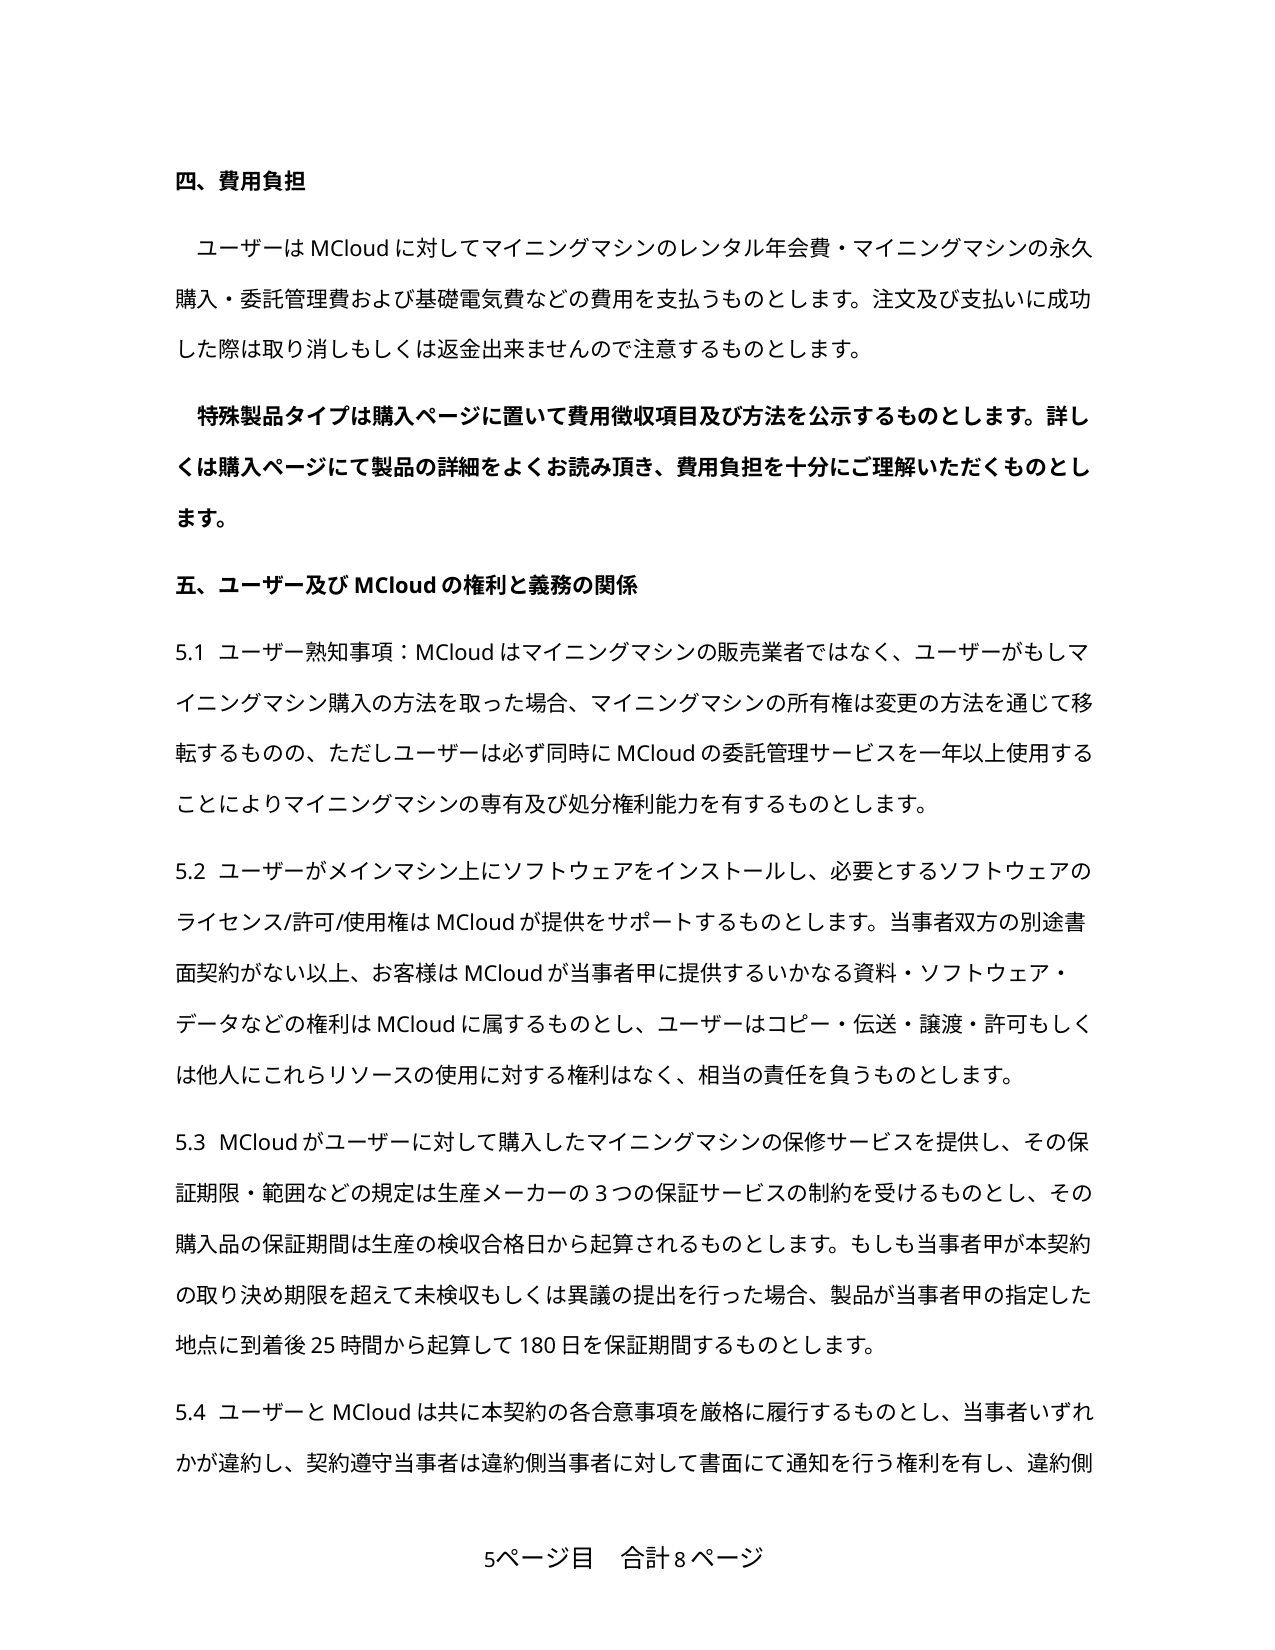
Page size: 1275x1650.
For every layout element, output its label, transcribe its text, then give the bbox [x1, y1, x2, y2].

text ユーザーはMCloudに対してマイニングマシンのレンタル年会費・マイニングマシンの永久購入・委託管理費および基礎電気費などの費用を支払うものとします。注文及び支払いに成功した際は取り消しもしくは返金出来ませんので注意するものとします。 [175, 229, 1100, 365]
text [175, 1394, 1100, 1479]
text 四、費用負担 [175, 163, 1100, 197]
text 特殊製品タイプは購入ページに置いて費用徴収項目及び方法を公示するものとします。詳しくは購入ページにて製品の詳細をよくお読み頂き、費用負担を十分にご理解いただくものとします。 [175, 398, 1100, 534]
text 5.1 ユーザー熟知事項：MCloudはマイニングマシンの販売業者ではなく、ユーザーがもしマイニングマシン購入の方法を取った場合、マイニングマシンの所有権は変更の方法を通じて移転するものの、ただしユーザーは必ず同時にMCloudの委託管理サービスを一年以上使用することによりマイニングマシンの専有及び処分権利能力を有するものとします。 [175, 633, 1100, 820]
text 5.3 MCloudがユーザーに対して購入したマイニングマシンの保修サービスを提供し、その保証期限・範囲などの規定は生産メーカーの3つの保証サービスの制約を受けるものとし、その購入品の保証期間は生産の検収合格日から起算されるものとします。もしも当事者甲が本契約の取り決め期限を超えて未検収もしくは異議の提出を行った場合、製品が当事者甲の指定した地点に到着後25時間から起算して180日を保証期間するものとします。 [175, 1124, 1100, 1361]
text 五、ユーザー及びMCloudの権利と義務の関係 [175, 567, 1100, 601]
text 5.2 ユーザーがメインマシン上にソフトウェアをインストールし、必要とするソフトウェアのライセンス/許可/使用権はMCloudが提供をサポートするものとします。当事者双方の別途書面契約がない以上、お客様はMCloudが当事者甲に提供するいかなる資料・ソフトウェア・データなどの権利はMCloudに属するものとし、ユーザーはコピー・伝送・譲渡・許可もしくは他人にこれらリソースの使用に対する権利はなく、相当の責任を負うものとします。 [175, 853, 1100, 1091]
